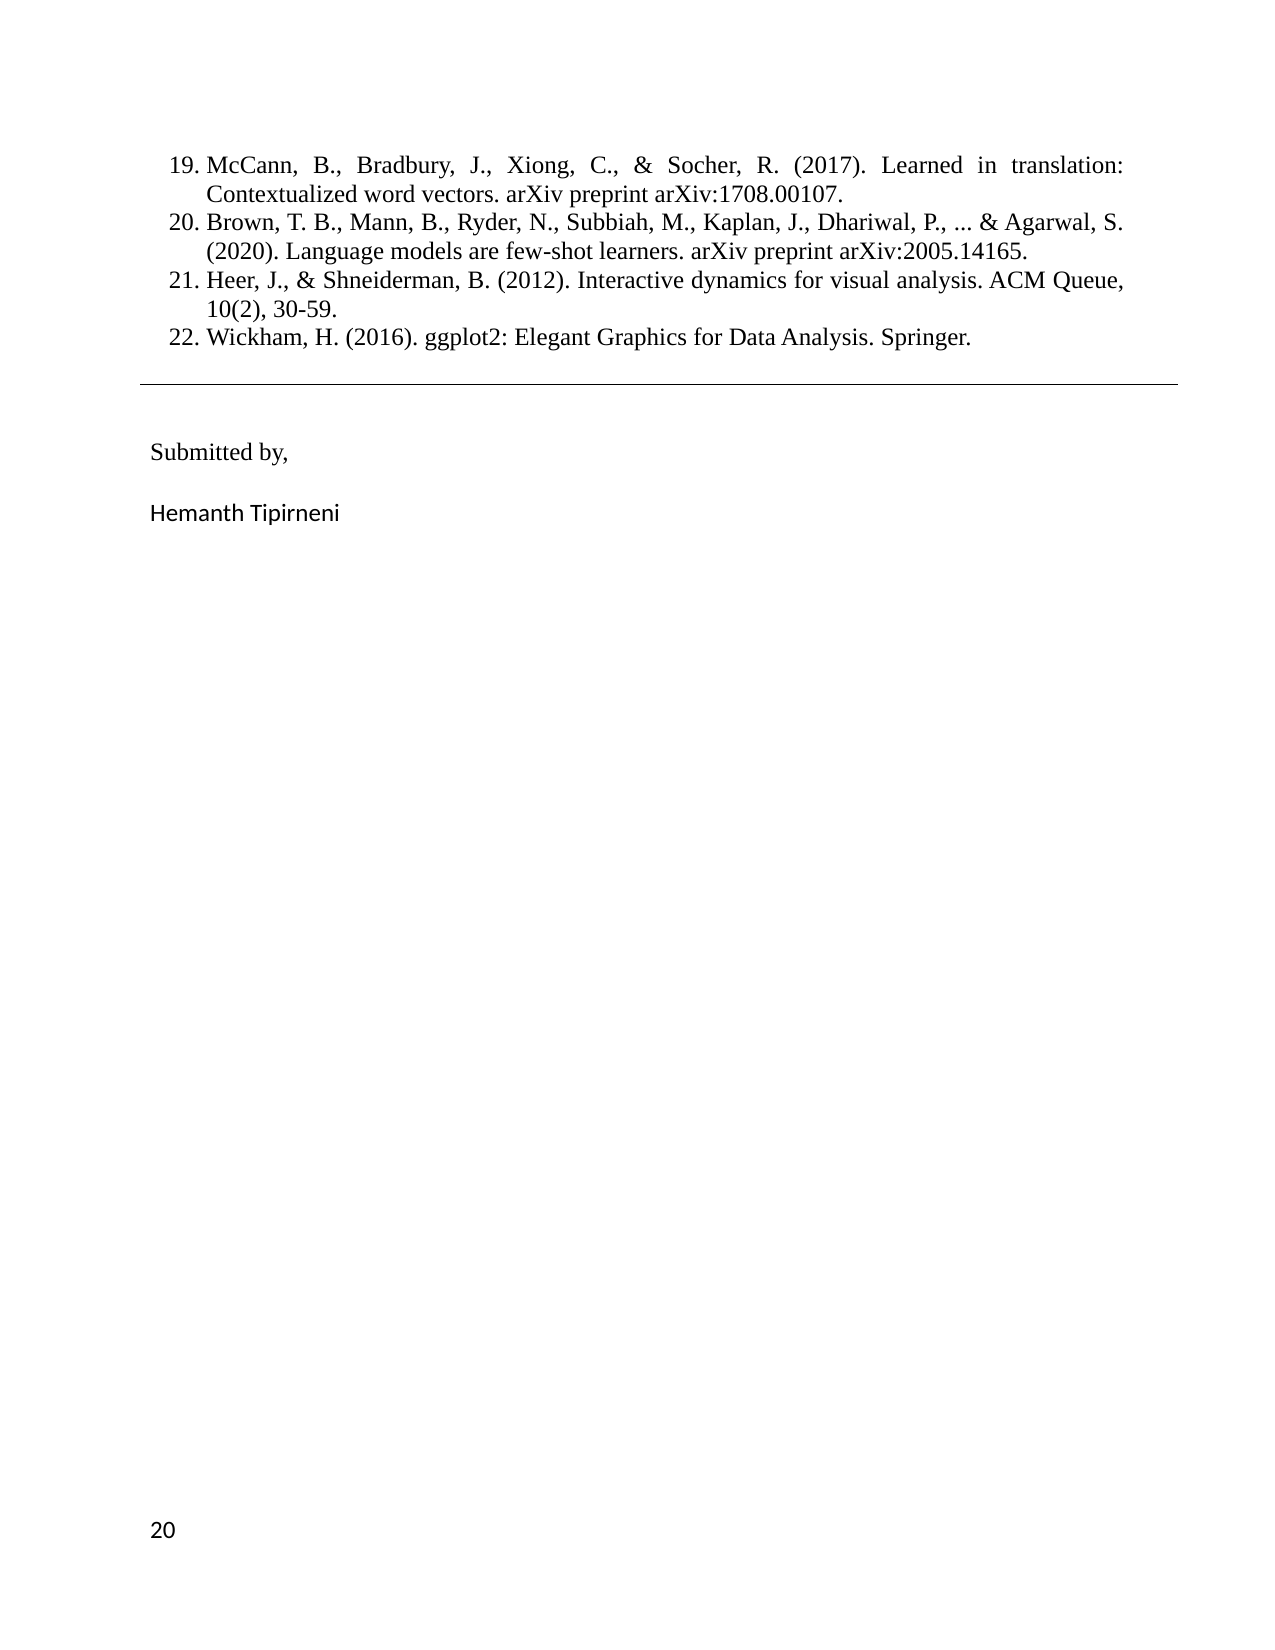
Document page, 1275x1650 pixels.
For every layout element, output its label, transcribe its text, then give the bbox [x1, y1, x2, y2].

text Hemanth Tipirneni [150, 497, 1125, 527]
list McCann, B., Bradbury, J., Xiong, C., & Socher, R. (2017). Learned in translation: Contextualized word vectors. arXiv preprint arXiv:1708.00107. [169, 150, 1125, 207]
text Submitted by, [150, 437, 1125, 466]
list Wickham, H. (2016). ggplot2: Elegant Graphics for Data Analysis. Springer. [169, 322, 1125, 351]
list Brown, T. B., Mann, B., Ryder, N., Subbiah, M., Kaplan, J., Dhariwal, P., ... & Agarwal, S. (2020). Language models are few-shot learners. arXiv preprint arXiv:2005.14165. [169, 207, 1125, 265]
list Heer, J., & Shneiderman, B. (2012). Interactive dynamics for visual analysis. ACM Queue, 10(2), 30-59. [169, 265, 1125, 322]
